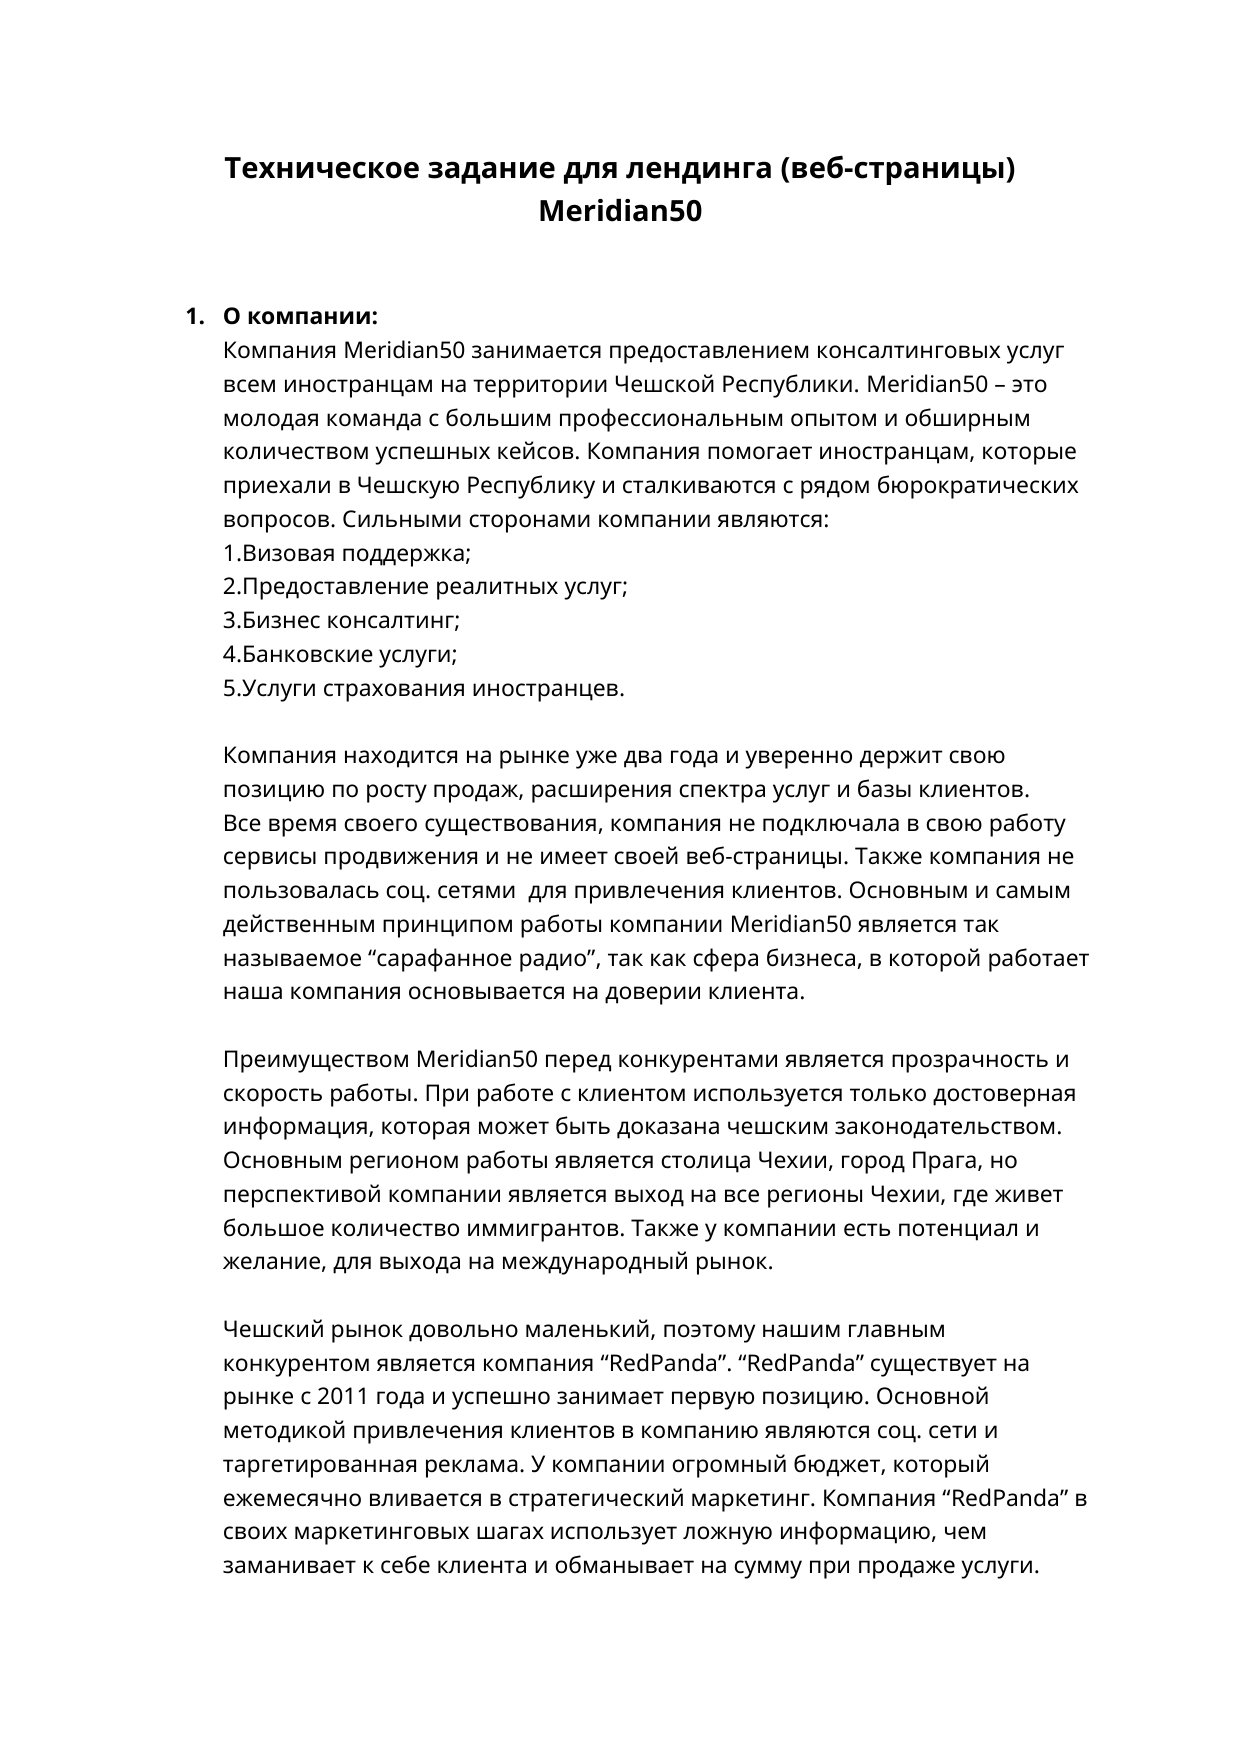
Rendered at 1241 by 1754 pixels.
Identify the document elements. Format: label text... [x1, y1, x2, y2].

list 2.Предоставление реалитных услуг; [223, 570, 1093, 602]
list 3.Бизнес консалтинг; [223, 604, 1093, 635]
list Компания находится на рынке уже два года и уверенно держит свою позицию по росту продаж, расширения спектра услуг и базы клиентов. [223, 739, 1093, 804]
list 4.Банковские услуги; [223, 638, 1093, 669]
list О компании: [185, 300, 1093, 332]
list 1.Визовая поддержка; [223, 537, 1093, 568]
list Компания Meridian50 занимается предоставлением консалтинговых услуг всем иностранцам на территории Чешской Республики. Meridian50 – это молодая команда с большим профессиональным опытом и обширным количеством успешных кейсов. Компания помогает иностранцам, которые приехали в Чешскую Республику и сталкиваются с рядом бюрократических вопросов. Сильными сторонами компании являются: [223, 334, 1093, 534]
text Техническое задание для лендинга (веб-страницы) Meridian50 [148, 148, 1093, 230]
list Все время своего существования, компания не подключала в свою работу сервисы продвижения и не имеет своей веб-страницы. Также компания не пользовалась соц. сетями для привлечения клиентов. Основным и самым действенным принципом работы компании Meridian50 является так называемое “сарафанное радио”, так как сфера бизнеса, в которой работает наша компания основывается на доверии клиента. [223, 807, 1093, 1007]
list Преимуществом Meridian50 перед конкурентами является прозрачность и скорость работы. При работе с клиентом используется только достоверная информация, которая может быть доказана чешским законодательством. Основным регионом работы является столица Чехии, город Прага, но перспективой компании является выход на все регионы Чехии, где живет большое количество иммигрантов. Также у компании есть потенциал и желание, для выхода на международный рынок. [223, 1043, 1093, 1277]
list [223, 1313, 1093, 1580]
list 5.Услуги страхования иностранцев. [223, 672, 1093, 703]
